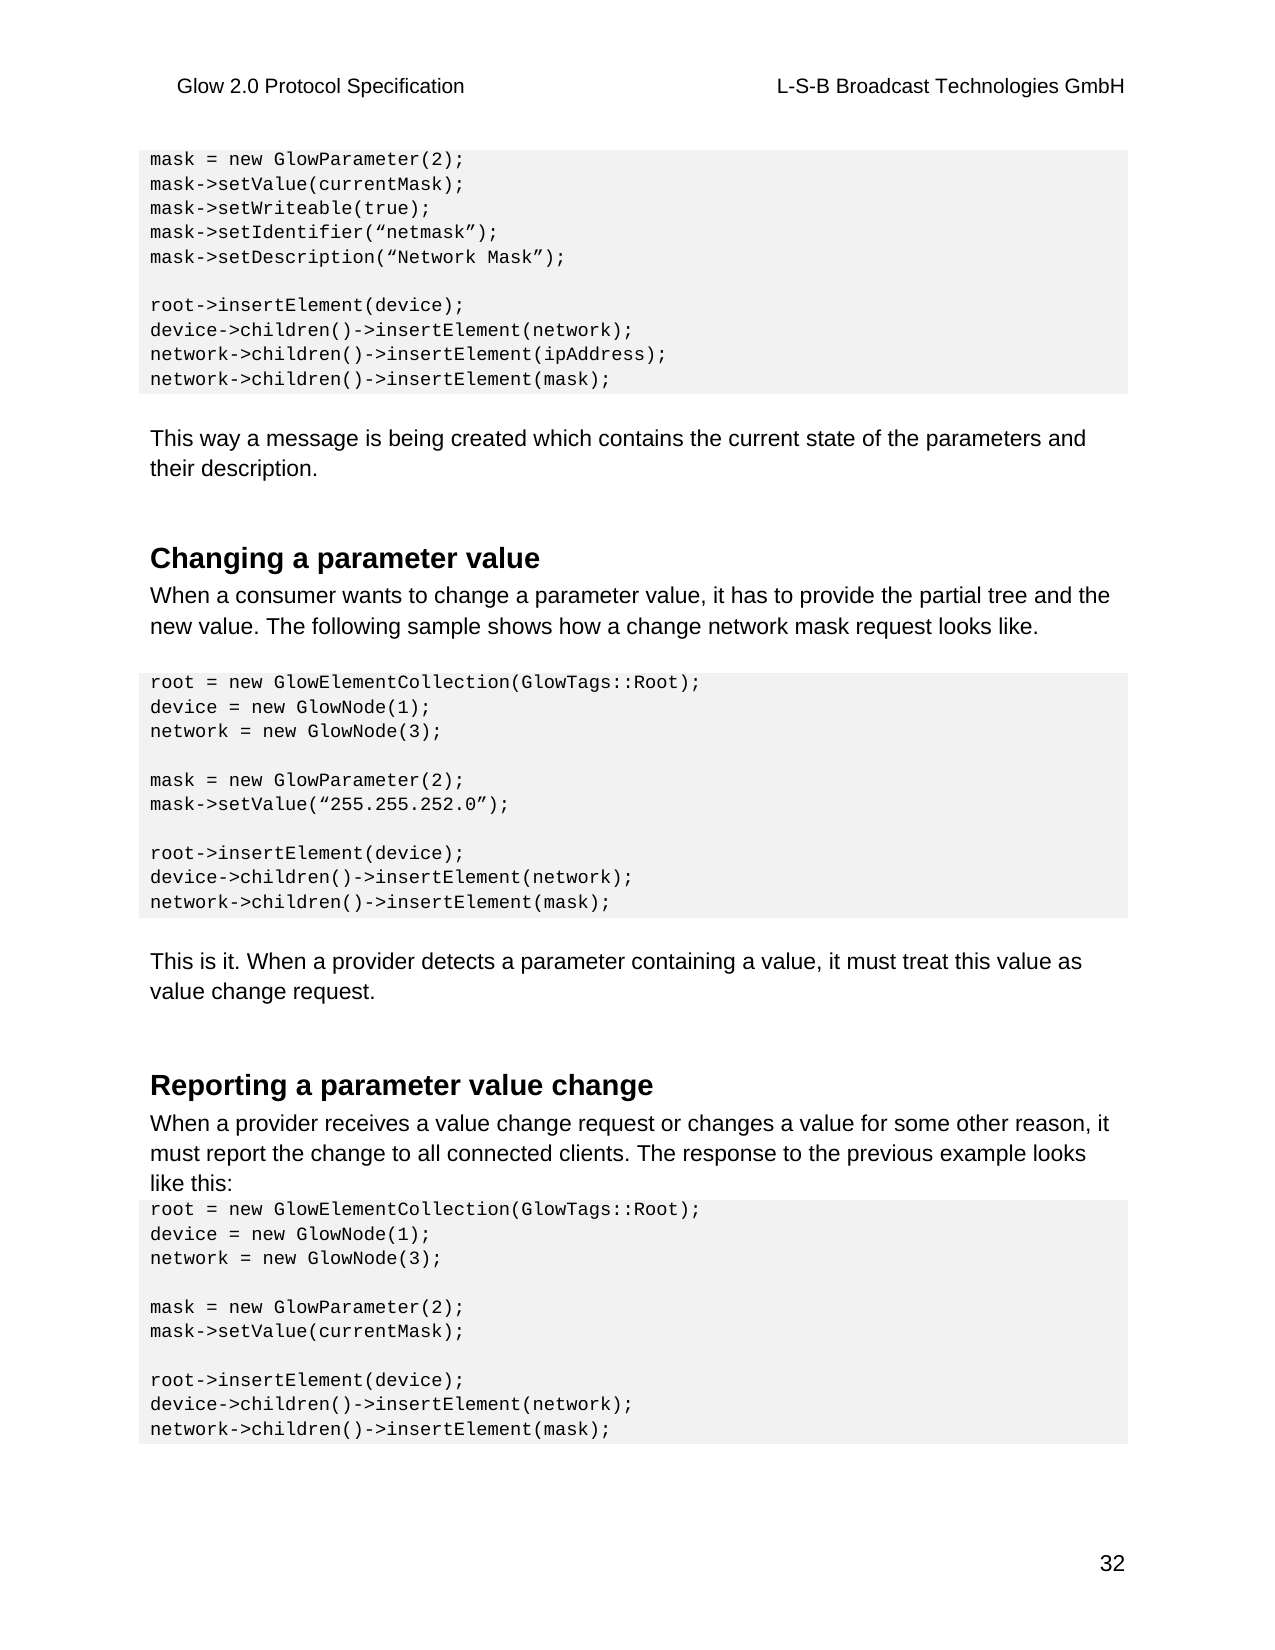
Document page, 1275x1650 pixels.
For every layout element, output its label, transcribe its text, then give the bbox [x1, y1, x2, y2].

table_header root = new GlowElementCollection(GlowTags::Root); device = new GlowNode(1); network = new GlowNode(3); mask = new GlowParameter(2); mask->setValue(“255.255.252.0”); root->insertElement(device); device->children()->insertElement(network); network->children()->insertElement(mask); [139, 673, 1128, 918]
text When a consumer wants to change a parameter value, it has to provide the partial tree and the new value. The following sample shows how a change network mask request looks like. [150, 582, 1125, 639]
subtitle Reporting a parameter value change [150, 1068, 1125, 1101]
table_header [139, 150, 1128, 394]
subtitle Changing a parameter value [150, 541, 1125, 574]
text This is it. When a provider detects a parameter containing a value, it must treat this value as value change request. [150, 948, 1125, 1004]
table_header root = new GlowElementCollection(GlowTags::Root); device = new GlowNode(1); network = new GlowNode(3); mask = new GlowParameter(2); mask->setValue(currentMask); root->insertElement(device); device->children()->insertElement(network); network->children()->insertElement(mask); [139, 1200, 1128, 1444]
text This way a message is being created which contains the current state of the parameters and their description. [150, 425, 1125, 481]
text When a provider receives a value change request or changes a value for some other reason, it must report the change to all connected clients. The response to the previous example looks like this: [150, 1109, 1125, 1196]
